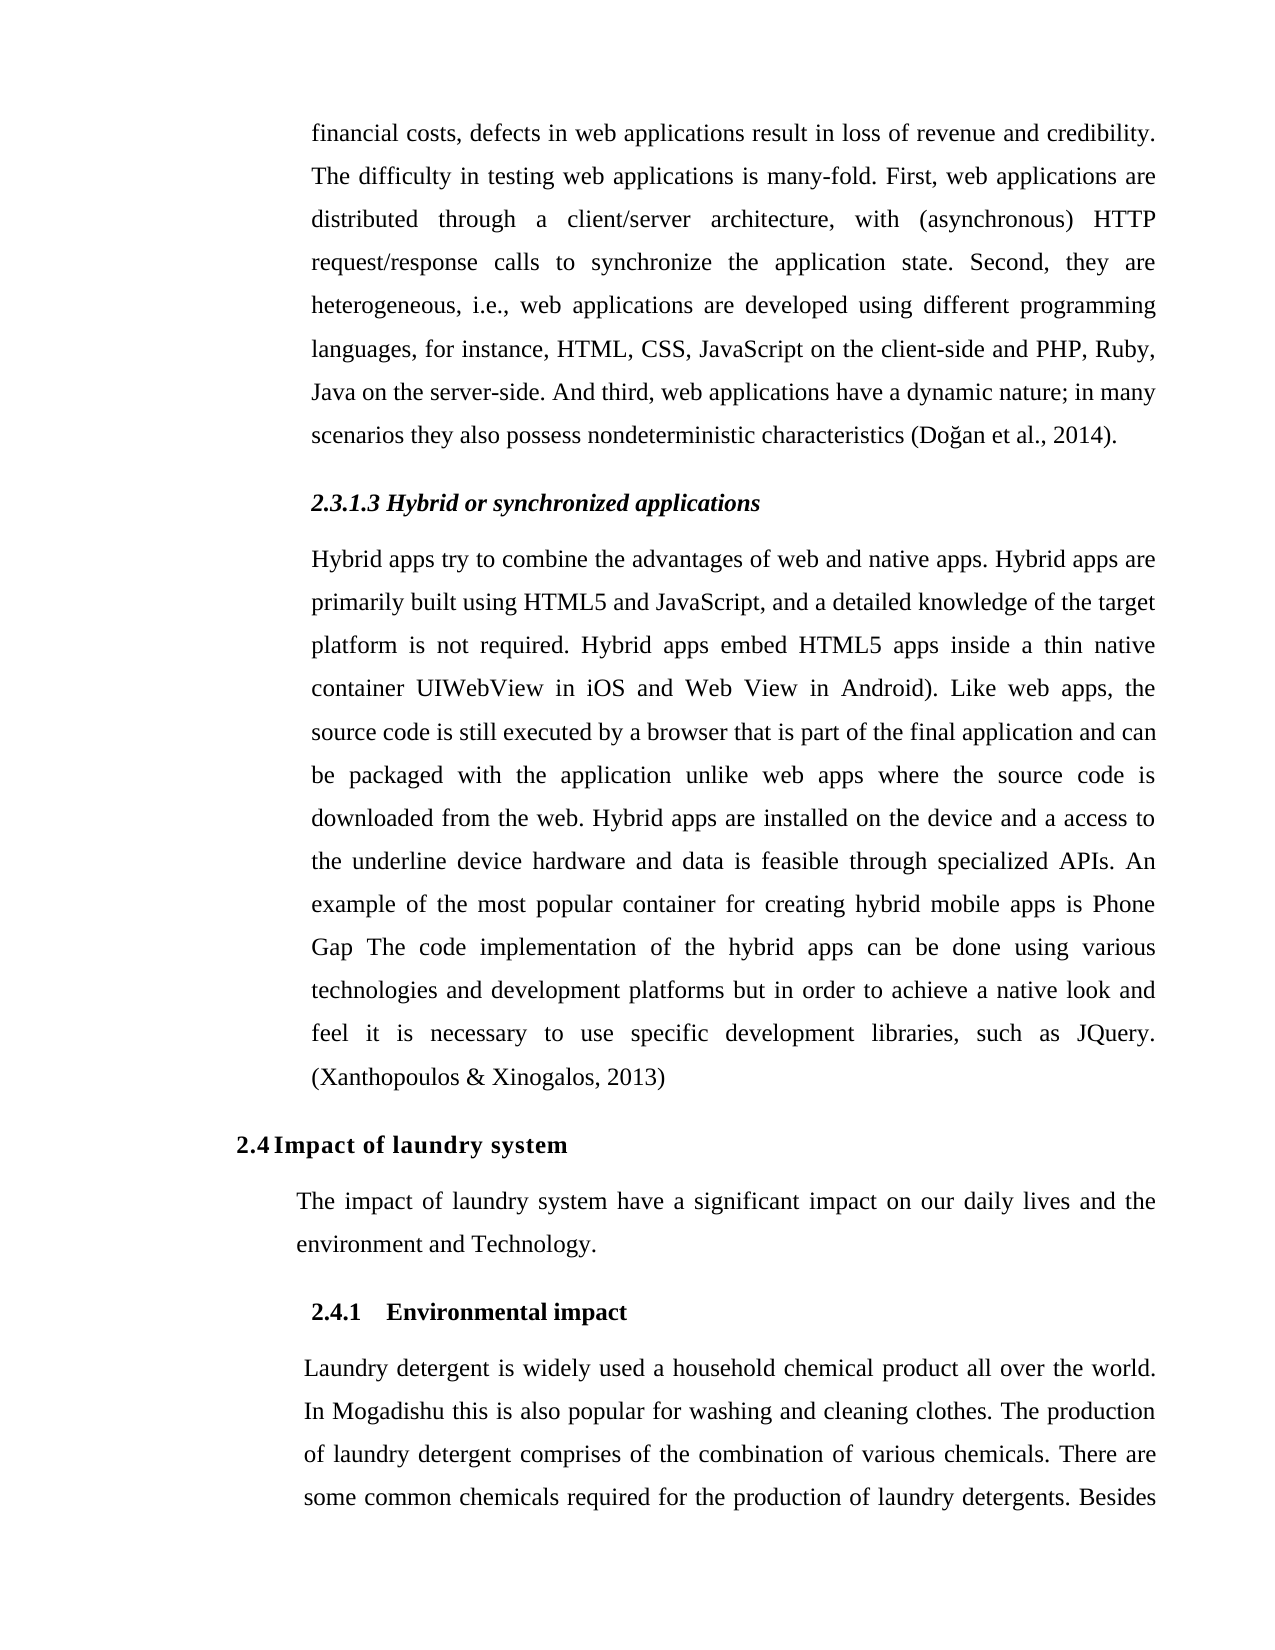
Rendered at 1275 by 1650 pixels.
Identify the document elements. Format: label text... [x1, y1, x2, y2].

text Hybrid apps try to combine the advantages of web and native apps. Hybrid apps are primarily built using HTML5 and JavaScript, and a detailed knowledge of the target platform is not required. Hybrid apps embed HTML5 apps inside a thin native container UIWebView in iOS and Web View in Android). Like web apps, the source code is still executed by a browser that is part of the final application and can be packaged with the application unlike web apps where the source code is downloaded from the web. Hybrid apps are installed on the device and a access to the underline device hardware and data is feasible through specialized APIs. An example of the most popular container for creating hybrid mobile apps is Phone Gap The code implementation of the hybrid apps can be done using various technologies and development platforms but in order to achieve a native look and feel it is necessary to use specific development libraries, such as JQuery. (Xanthopoulos & Xinogalos, 2013) [311, 544, 1157, 1090]
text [311, 118, 1157, 449]
subtitle Environmental impact [311, 1297, 1157, 1326]
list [303, 1353, 1157, 1511]
subtitle Impact of laundry system [236, 1130, 1157, 1158]
subtitle Hybrid or synchronized applications [311, 488, 1157, 517]
text The impact of laundry system have a significant impact on our daily lives and the environment and Technology. [296, 1186, 1157, 1258]
